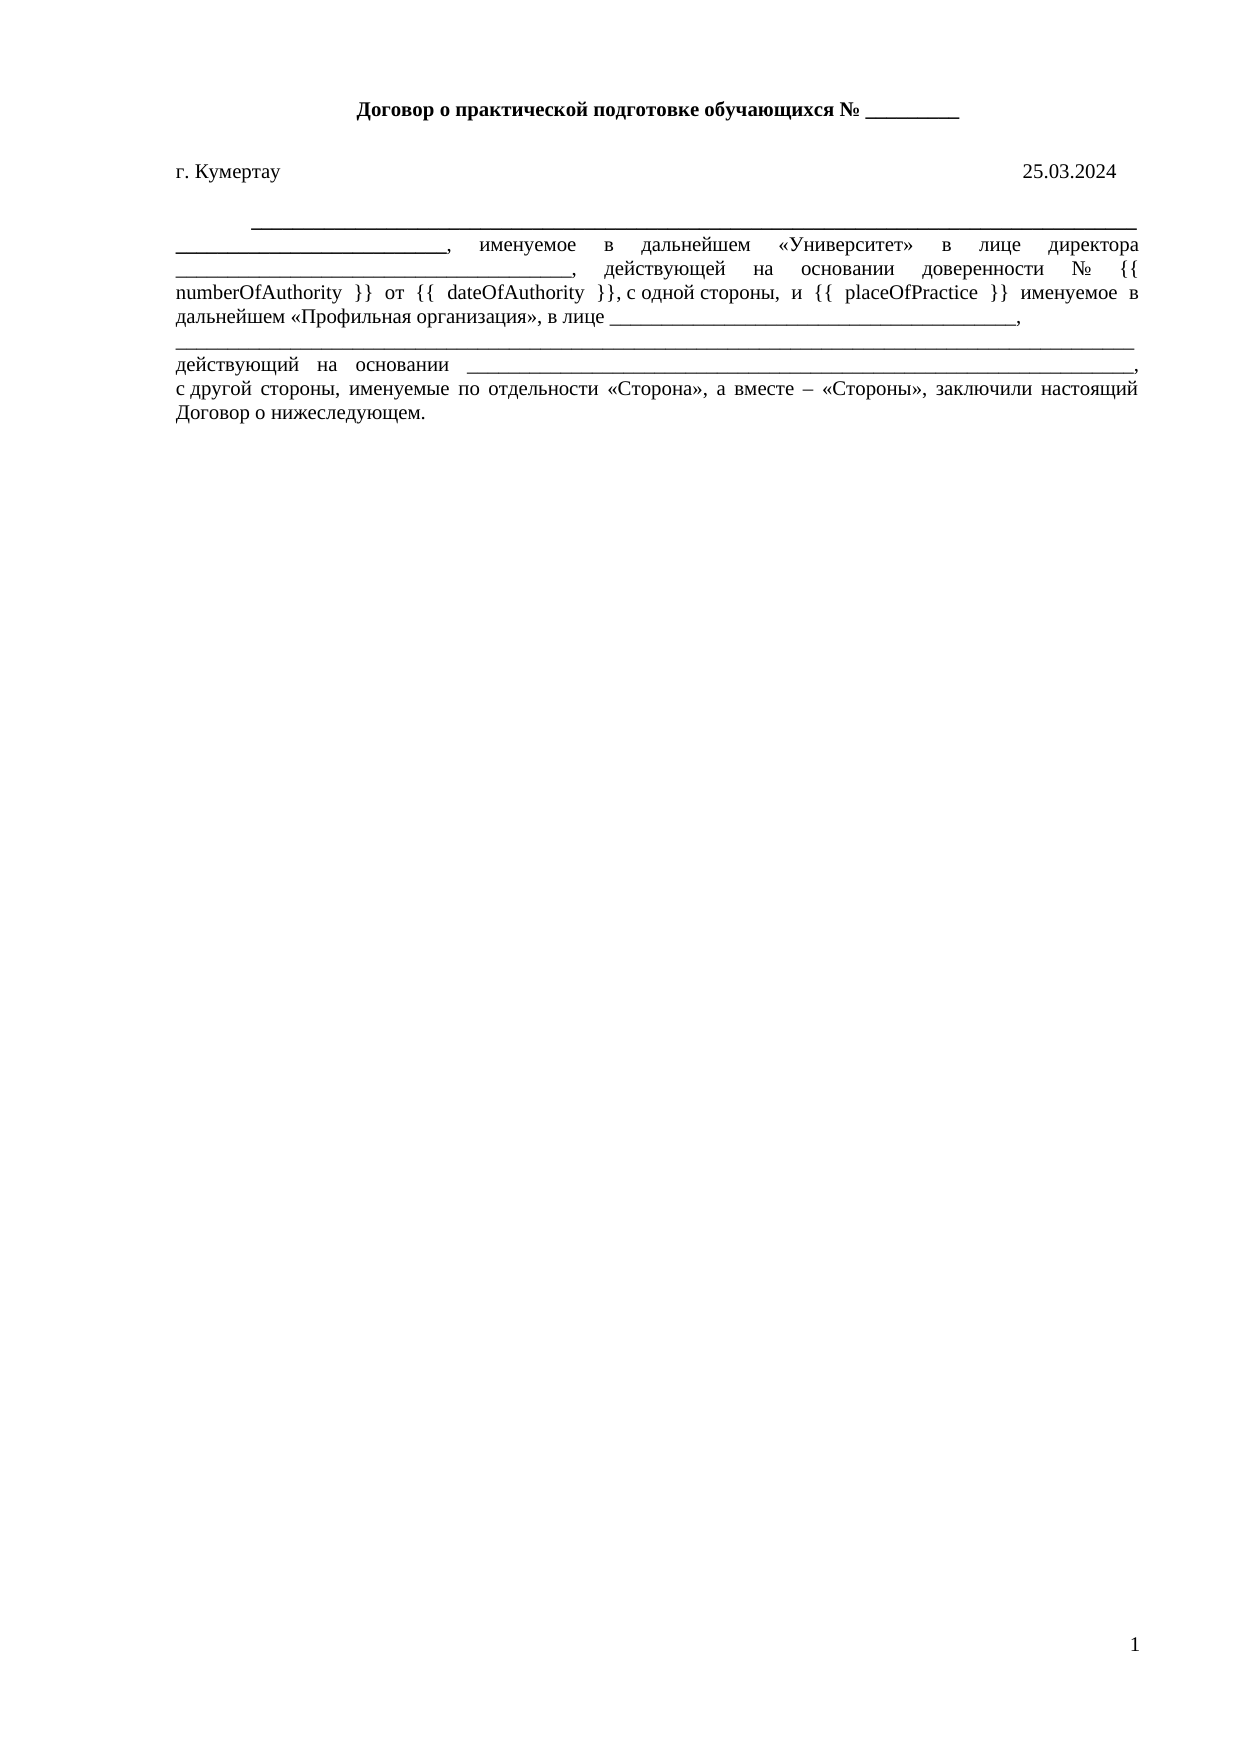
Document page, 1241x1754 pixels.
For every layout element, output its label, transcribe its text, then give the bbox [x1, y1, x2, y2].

subtitle Договор о практической подготовке обучающихся № _________ [177, 97, 1139, 121]
text ____________________________________________________________________________________________ [176, 328, 1139, 352]
text действующий на основании ________________________________________________________________, с другой стороны, именуемые по отдельности «Сторона», а вместе – «Стороны», заключили настоящий Договор о нижеследующем. [176, 352, 1139, 424]
text _______________________________________________________________________________________________________________, именуемое в дальнейшем «Университет» в лице директора ______________________________________, действующей на основании доверенности № {{ numberOfAuthority }} от {{ dateOfAuthority }}, с одной стороны, и {{ placeOfPractice }} именуемое в дальнейшем «Профильная организация», в лице _______________________________________, [176, 207, 1139, 328]
text г. Кумертау 25.03.2024 [176, 159, 1139, 183]
